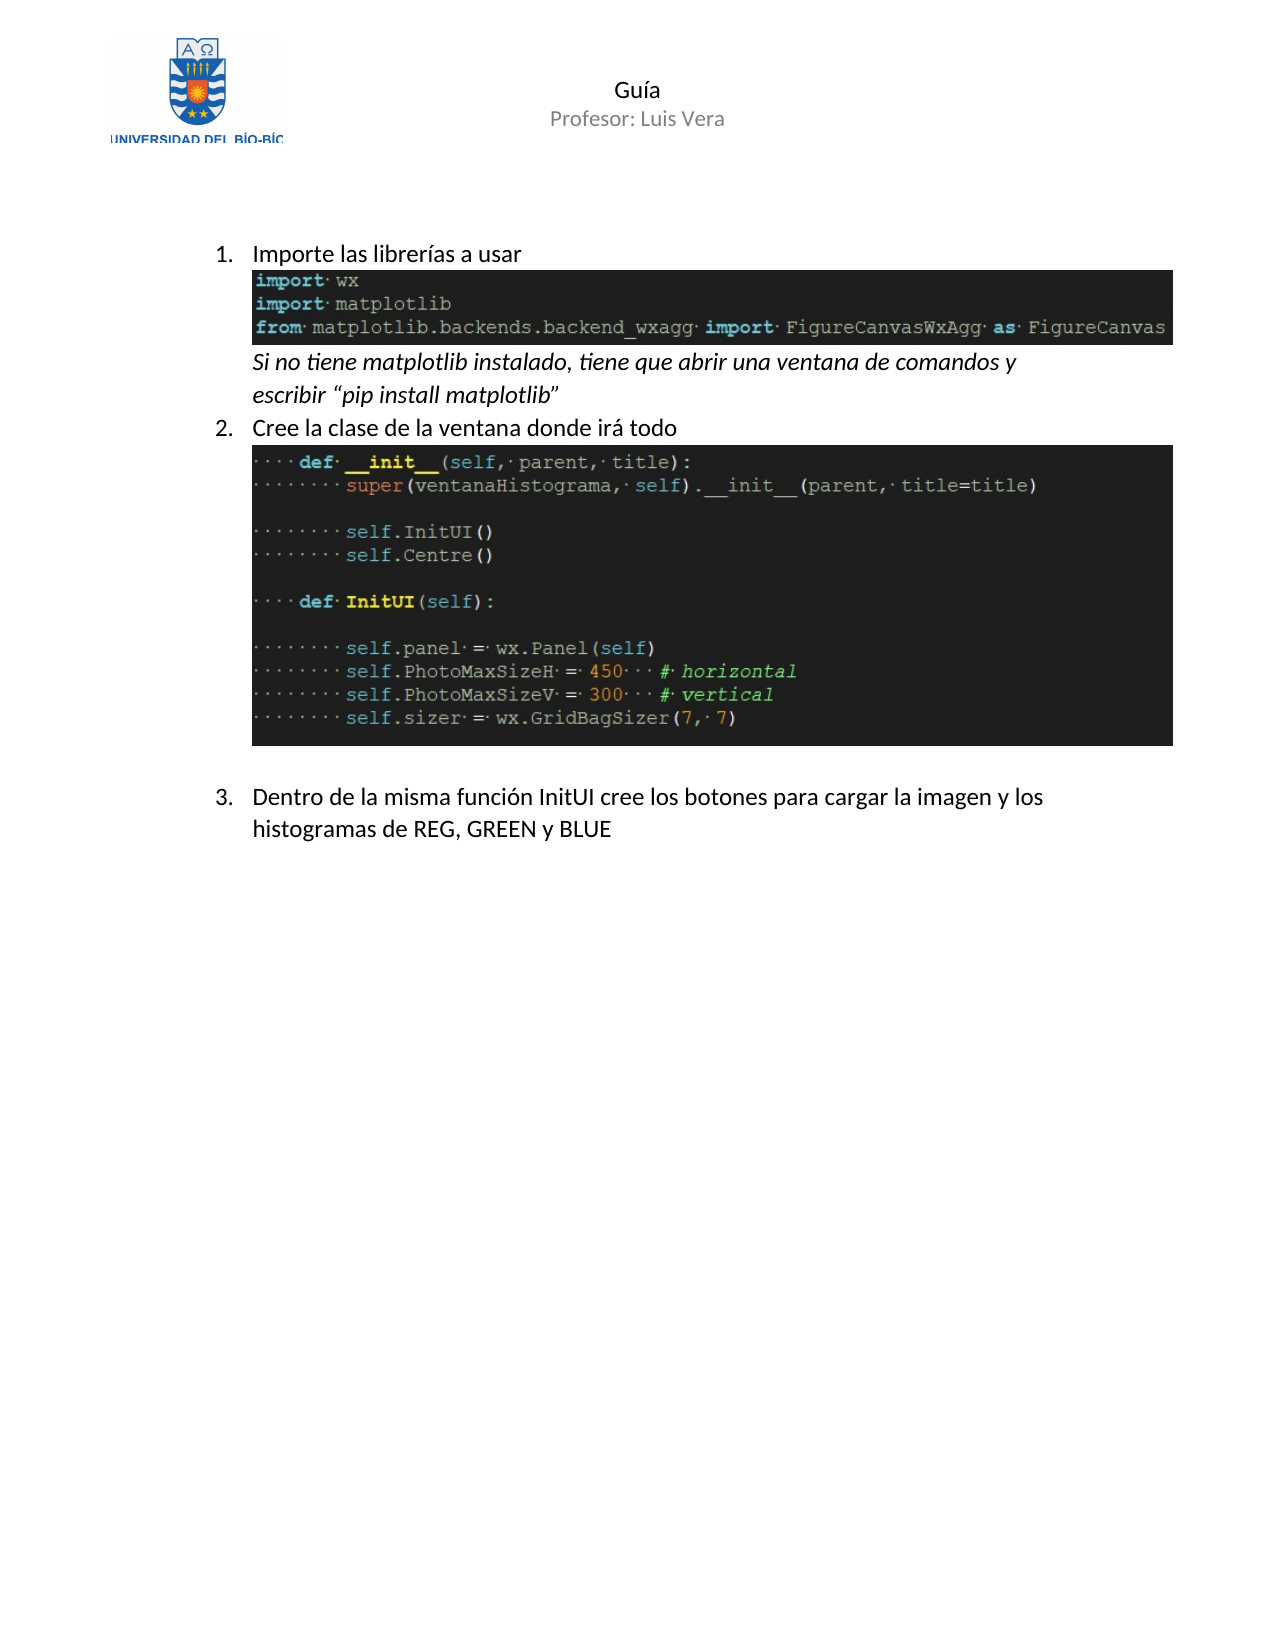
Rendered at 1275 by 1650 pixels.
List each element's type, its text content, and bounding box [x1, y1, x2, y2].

list Importe las librerías a usar [215, 238, 1098, 268]
picture [111, 38, 283, 142]
list Dentro de la misma función InitUI cree los botones para cargar la imagen y los histogramas de REG, GREEN y BLUE [215, 781, 1098, 844]
list Si no tiene matplotlib instalado, tiene que abrir una ventana de comandos y escribir “pip install matplotlib” [252, 347, 1098, 410]
list Cree la clase de la ventana donde irá todo [215, 412, 1098, 443]
picture [252, 445, 1173, 746]
picture [252, 270, 1173, 345]
